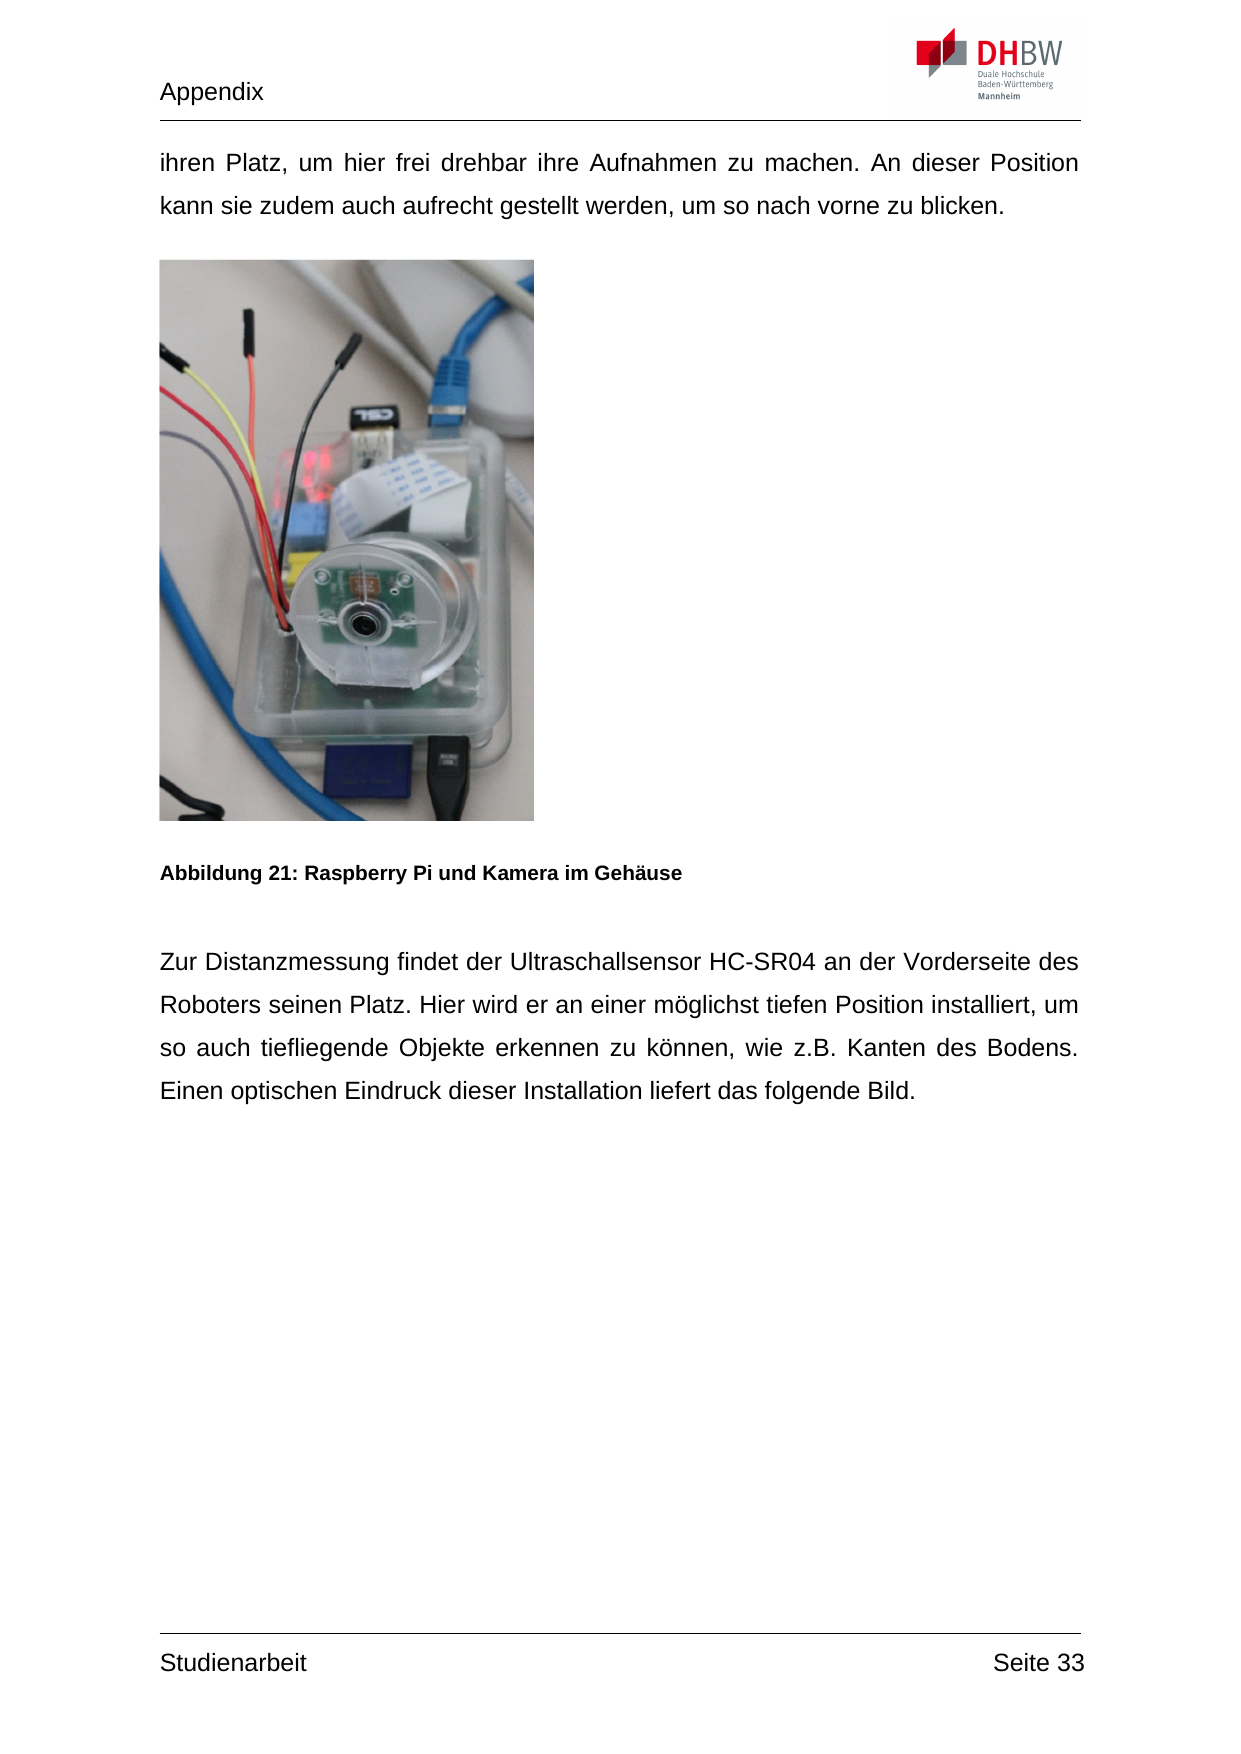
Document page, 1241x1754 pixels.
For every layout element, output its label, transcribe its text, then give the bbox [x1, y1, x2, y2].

picture [160, 260, 534, 820]
text Zur Distanzmessung findet der Ultraschallsensor HC-SR04 an der Vorderseite des Roboters seinen Platz. Hier wird er an einer möglichst tiefen Position installiert, um so auch tiefliegende Objekte erkennen zu können, wie z.B. Kanten des Bodens. Einen optischen Eindruck dieser Installation liefert das folgende Bild. [159, 947, 1081, 1105]
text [159, 148, 1081, 219]
text Abbildung 21: Raspberry Pi und Kamera im Gehäuse [159, 861, 1081, 885]
picture [892, 17, 1086, 117]
